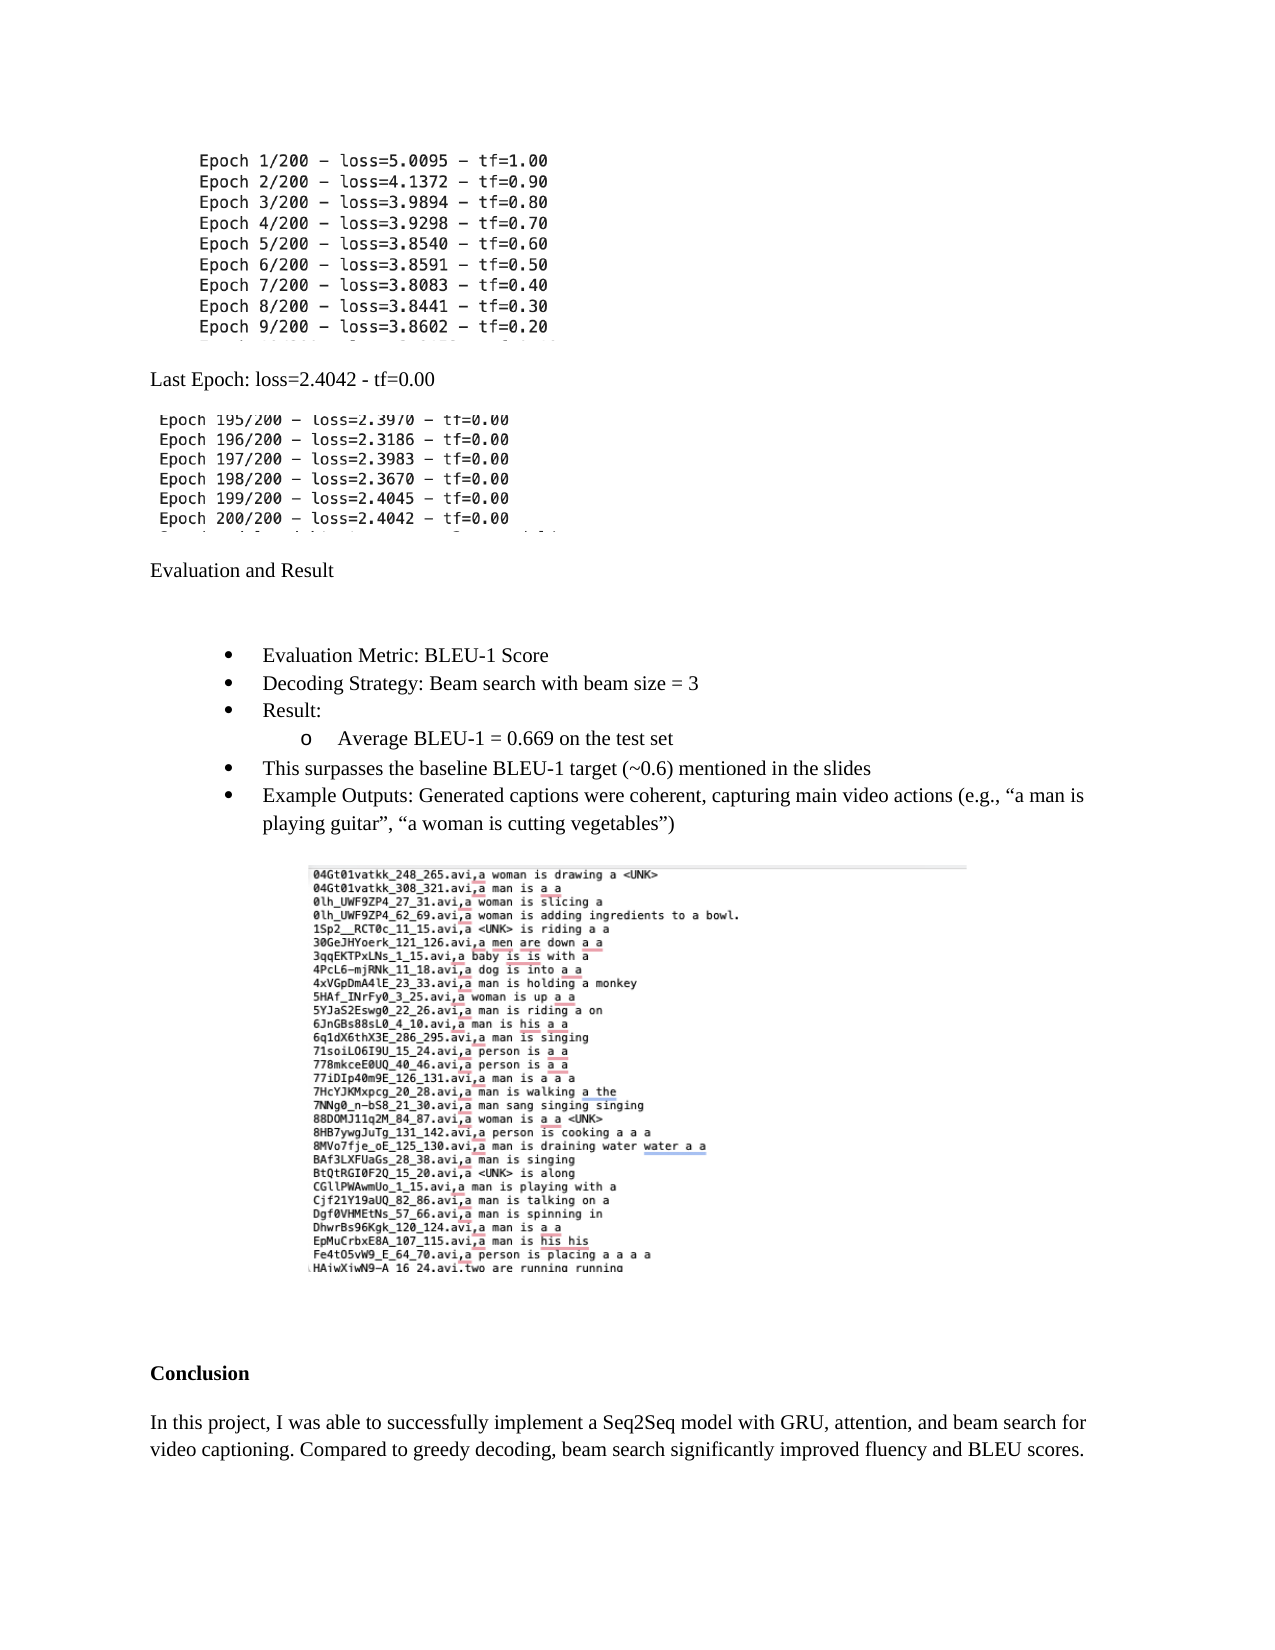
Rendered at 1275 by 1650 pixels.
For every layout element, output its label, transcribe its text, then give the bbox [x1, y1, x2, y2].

list Average BLEU-1 = 0.669 on the test set [300, 726, 1125, 752]
list Decoding Strategy: Beam search with beam size = 3 [225, 671, 1125, 695]
list Example Outputs: Generated captions were coherent, capturing main video actions (e.g., “a man is playing guitar”, “a woman is cutting vegetables”) [225, 783, 1125, 835]
list Result: [225, 698, 1125, 722]
list Evaluation Metric: BLEU-1 Score [225, 643, 1125, 667]
text Evaluation and Result [150, 557, 1125, 617]
text Conclusion [150, 1333, 1125, 1385]
picture [150, 150, 680, 341]
text Last Epoch: loss=2.4042 - tf=0.00 [150, 366, 1125, 391]
text In this project, I was able to successfully implement a Seq2Seq model with GRU, attention, and beam search for video captioning. Compared to greedy decoding, beam search significantly improved fluency and BLEU scores. [150, 1409, 1125, 1461]
picture [150, 415, 556, 532]
list This surpasses the baseline BLEU-1 target (~0.6) mentioned in the slides [225, 755, 1125, 779]
picture [308, 865, 967, 1272]
